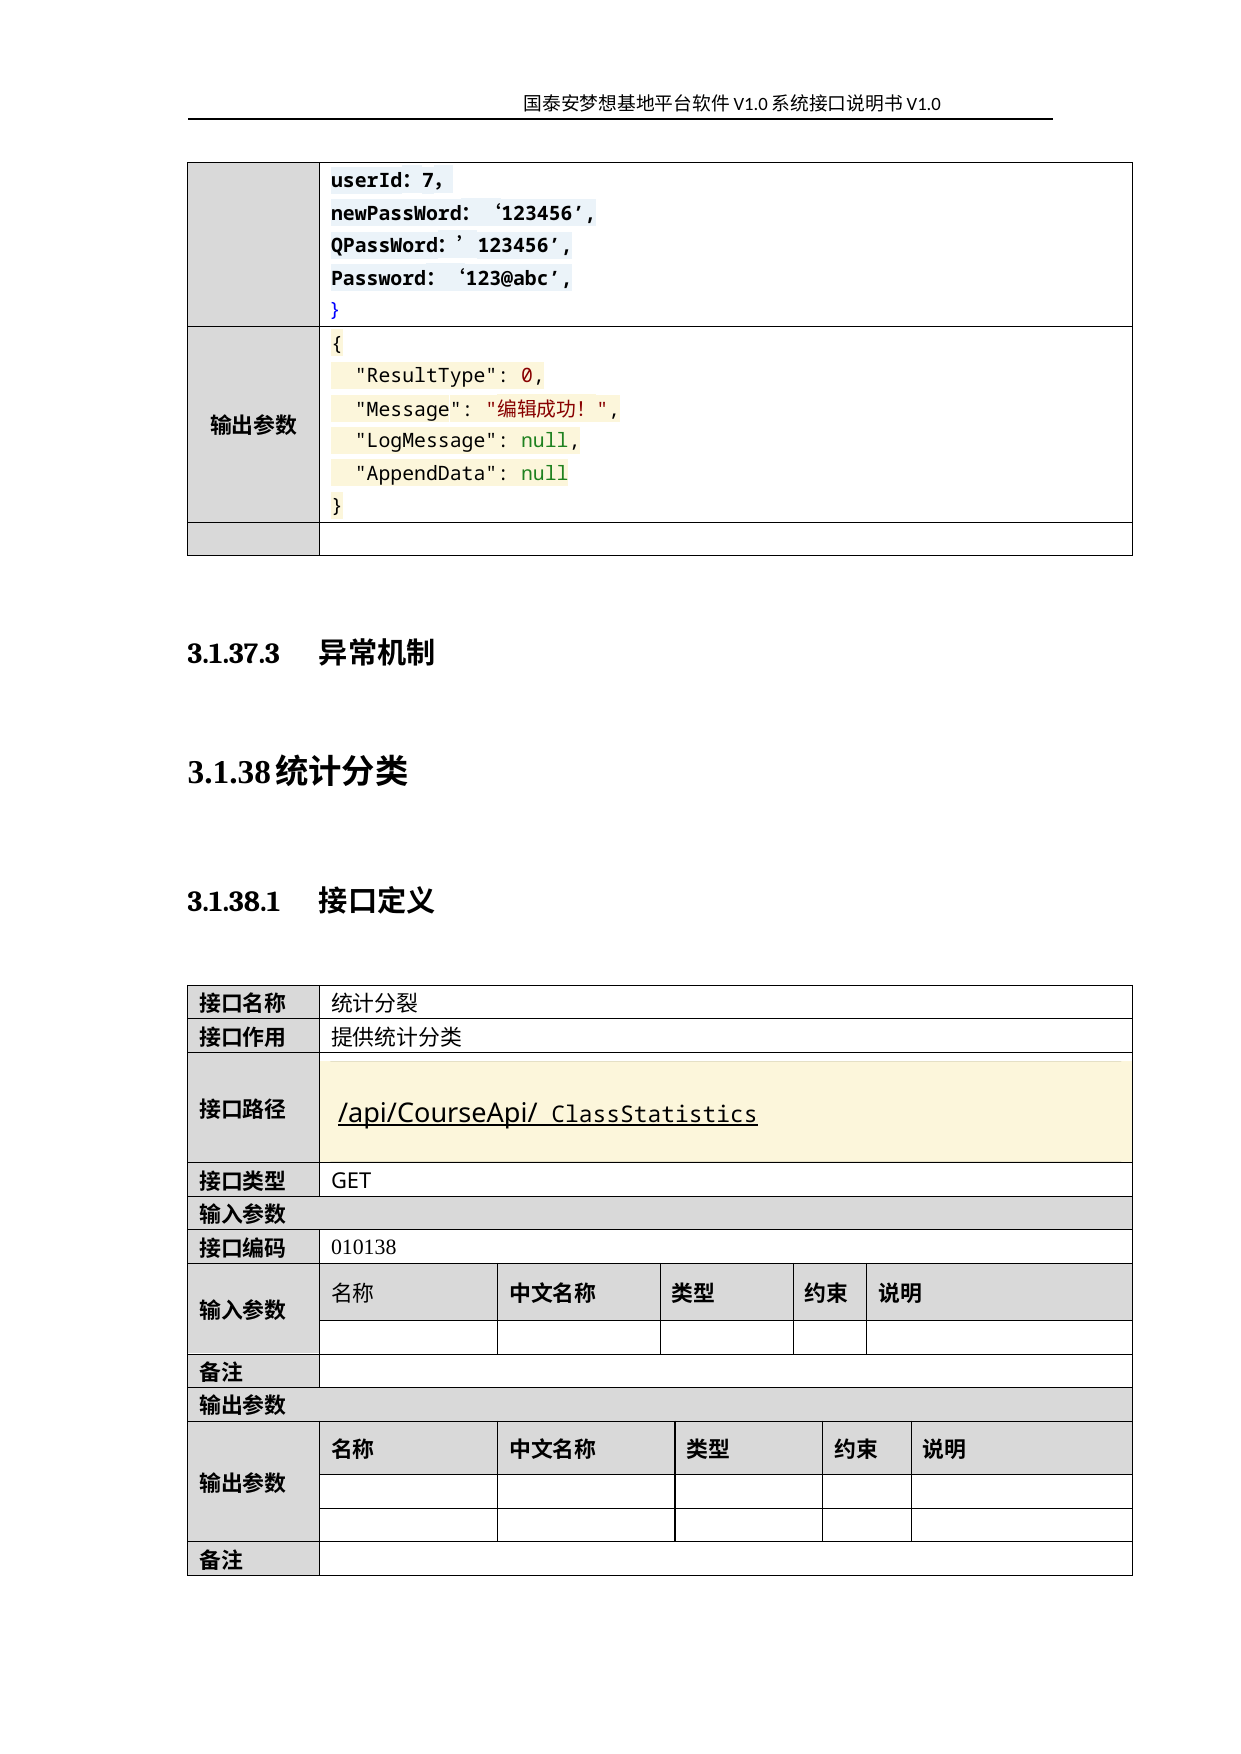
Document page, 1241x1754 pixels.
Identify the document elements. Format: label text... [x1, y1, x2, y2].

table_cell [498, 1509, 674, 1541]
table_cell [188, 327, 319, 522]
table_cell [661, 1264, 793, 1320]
subtitle 异常机制 [187, 618, 1053, 683]
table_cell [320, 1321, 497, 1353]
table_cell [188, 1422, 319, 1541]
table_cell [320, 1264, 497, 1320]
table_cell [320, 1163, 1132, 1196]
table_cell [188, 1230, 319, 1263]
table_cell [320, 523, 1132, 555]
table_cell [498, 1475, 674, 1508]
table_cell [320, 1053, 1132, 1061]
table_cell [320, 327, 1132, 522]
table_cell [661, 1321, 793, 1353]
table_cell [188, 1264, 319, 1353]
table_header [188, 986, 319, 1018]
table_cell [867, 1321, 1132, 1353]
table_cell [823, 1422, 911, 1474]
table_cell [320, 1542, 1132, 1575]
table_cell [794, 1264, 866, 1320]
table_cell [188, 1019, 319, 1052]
subtitle 接口定义 [187, 866, 1053, 931]
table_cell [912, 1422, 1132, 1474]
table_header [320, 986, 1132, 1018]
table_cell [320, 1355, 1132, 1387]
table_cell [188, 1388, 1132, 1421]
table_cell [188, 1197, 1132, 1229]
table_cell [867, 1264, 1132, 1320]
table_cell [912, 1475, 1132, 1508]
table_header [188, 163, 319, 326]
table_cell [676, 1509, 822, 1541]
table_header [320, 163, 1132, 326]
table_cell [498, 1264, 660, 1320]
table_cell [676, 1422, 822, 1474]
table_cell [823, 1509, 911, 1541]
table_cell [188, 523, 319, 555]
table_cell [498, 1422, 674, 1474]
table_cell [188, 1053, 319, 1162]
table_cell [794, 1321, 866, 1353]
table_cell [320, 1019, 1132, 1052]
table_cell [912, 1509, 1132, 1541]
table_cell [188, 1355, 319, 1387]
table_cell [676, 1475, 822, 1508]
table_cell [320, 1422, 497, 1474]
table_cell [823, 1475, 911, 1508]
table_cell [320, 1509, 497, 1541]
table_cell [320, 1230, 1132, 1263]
subtitle 统计分类 [187, 737, 1053, 802]
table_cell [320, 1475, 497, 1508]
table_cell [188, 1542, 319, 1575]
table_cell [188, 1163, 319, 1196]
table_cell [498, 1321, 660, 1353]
